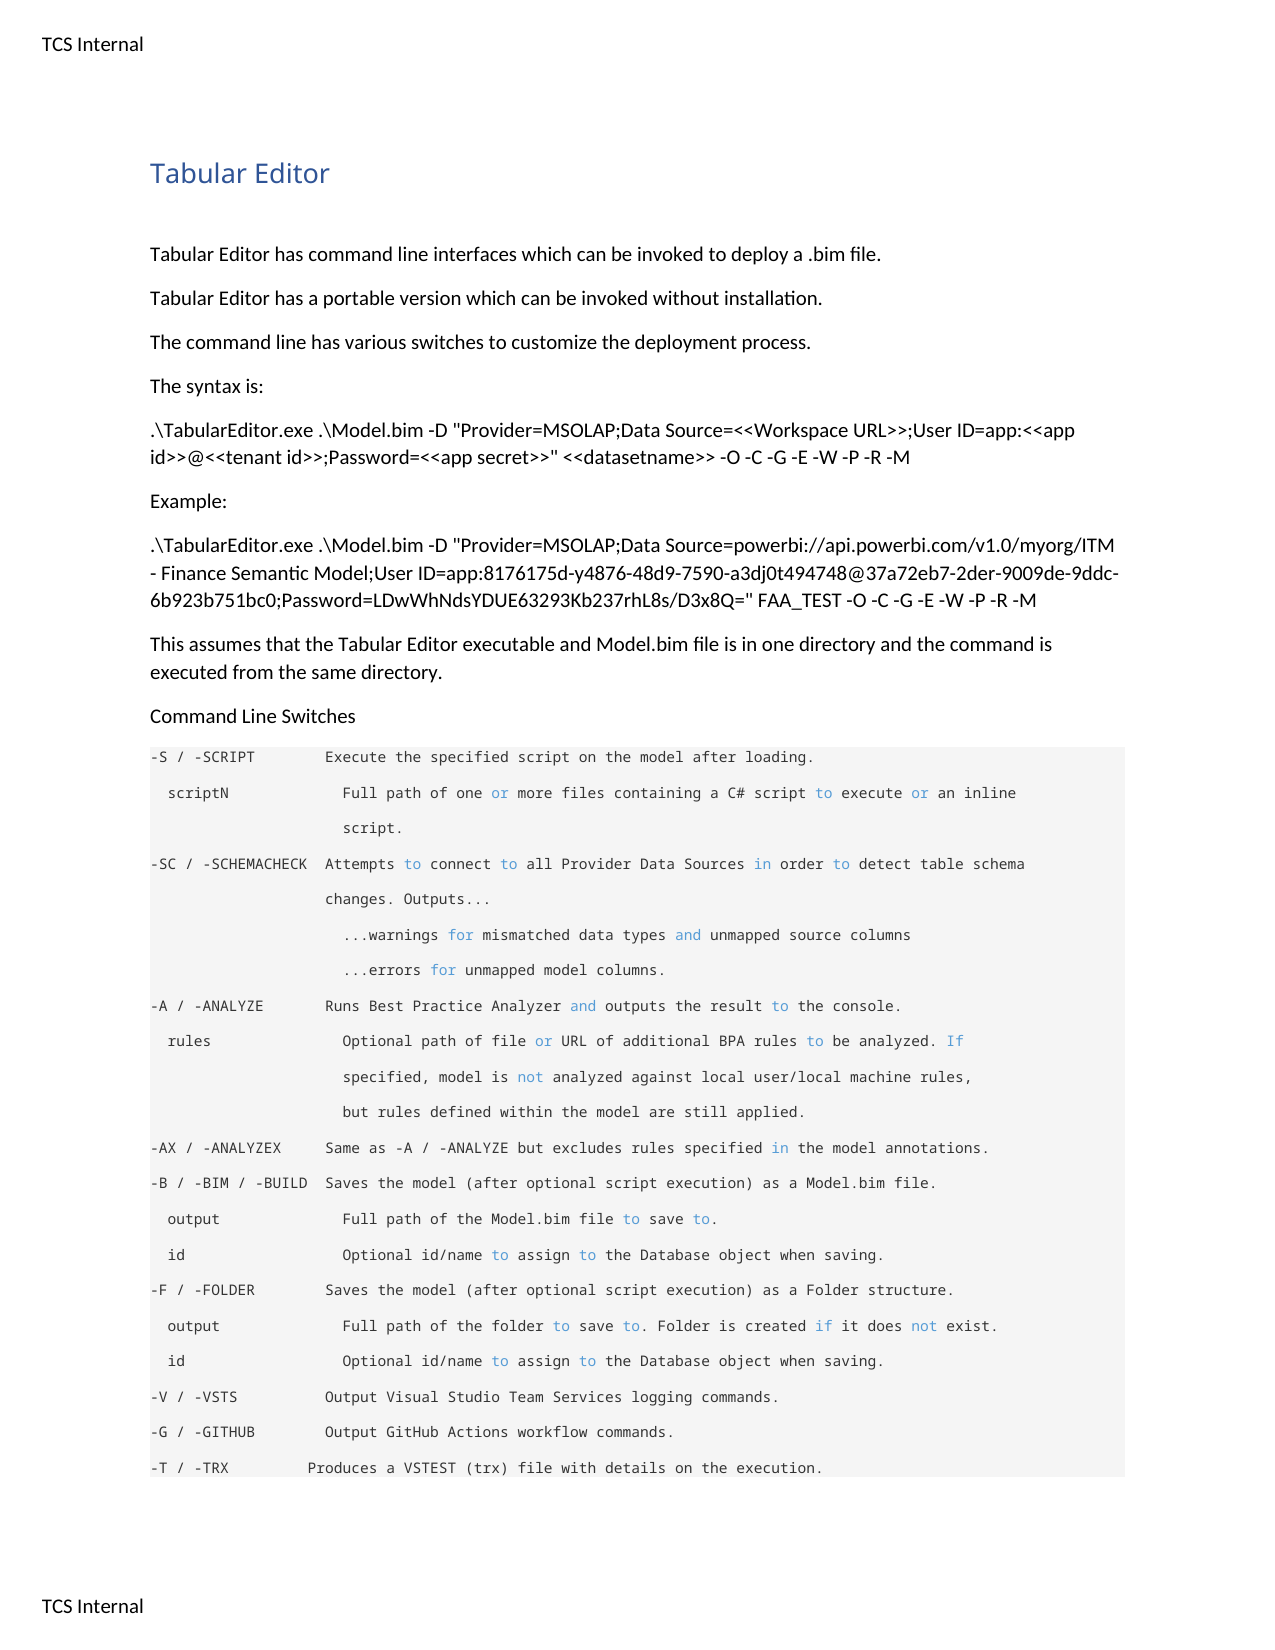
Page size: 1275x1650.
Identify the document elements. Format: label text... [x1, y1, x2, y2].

text scriptN Full path of one or more files containing a C# script to execute or an inline [150, 782, 1125, 802]
text script. [150, 818, 1125, 838]
text -V / -VSTS Output Visual Studio Team Services logging commands. [150, 1386, 1125, 1406]
text output Full path of the Model.bim file to save to. [150, 1209, 1125, 1229]
text Example: [150, 488, 1125, 514]
text -B / -BIM / -BUILD Saves the model (after optional script execution) as a Model.bim file. [150, 1173, 1125, 1193]
text but rules defined within the model are still applied. [150, 1102, 1125, 1122]
text id Optional id/name to assign to the Database object when saving. [150, 1351, 1125, 1371]
text Tabular Editor has command line interfaces which can be invoked to deploy a .bim file. [150, 241, 1125, 266]
text The syntax is: [150, 373, 1125, 398]
text -G / -GITHUB Output GitHub Actions workflow commands. [150, 1422, 1125, 1442]
text -S / -SCRIPT Execute the specified script on the model after loading. [150, 747, 1125, 767]
text rules Optional path of file or URL of additional BPA rules to be analyzed. If [150, 1031, 1125, 1051]
text changes. Outputs... [150, 889, 1125, 909]
text id Optional id/name to assign to the Database object when saving. [150, 1244, 1125, 1264]
text This assumes that the Tabular Editor executable and Model.bim file is in one directory and the command is executed from the same directory. [150, 631, 1125, 684]
text Tabular Editor has a portable version which can be invoked without installation. [150, 285, 1125, 310]
text -F / -FOLDER Saves the model (after optional script execution) as a Folder structure. [150, 1280, 1125, 1300]
text The command line has various switches to customize the deployment process. [150, 329, 1125, 354]
text ...warnings for mismatched data types and unmapped source columns [150, 924, 1125, 944]
text .\TabularEditor.exe .\Model.bim -D "Provider=MSOLAP;Data Source=powerbi://api.powerbi.com/v1.0/myorg/ITM - Finance Semantic Model;User ID=app:8176175d-y4876-48d9-7590-a3dj0t494748@37a72eb7-2der-9009de-9ddc-6b923b751bc0;Password=LDwWhNdsYDUE63293Kb237rhL8s/D3x8Q=" FAA_TEST -O -C -G -E -W -P -R -M [150, 533, 1125, 613]
subtitle Tabular Editor [150, 154, 1125, 191]
text -AX / -ANALYZEX Same as -A / -ANALYZE but excludes rules specified in the model annotations. [150, 1138, 1125, 1158]
text -A / -ANALYZE Runs Best Practice Analyzer and outputs the result to the console. [150, 996, 1125, 1016]
text -SC / -SCHEMACHECK Attempts to connect to all Provider Data Sources in order to detect table schema [150, 853, 1125, 873]
text -T / -TRX Produces a VSTEST (trx) file with details on the execution. [150, 1457, 1125, 1477]
text .\TabularEditor.exe .\Model.bim -D "Provider=MSOLAP;Data Source=<<Workspace URL>>;User ID=app:<<app id>>@<<tenant id>>;Password=<<app secret>>" <<datasetname>> -O -C -G -E -W -P -R -M [150, 417, 1125, 470]
text output Full path of the folder to save to. Folder is created if it does not exist. [150, 1315, 1125, 1335]
text Command Line Switches [150, 703, 1125, 728]
text specified, model is not analyzed against local user/local machine rules, [150, 1067, 1125, 1087]
text ...errors for unmapped model columns. [150, 960, 1125, 980]
